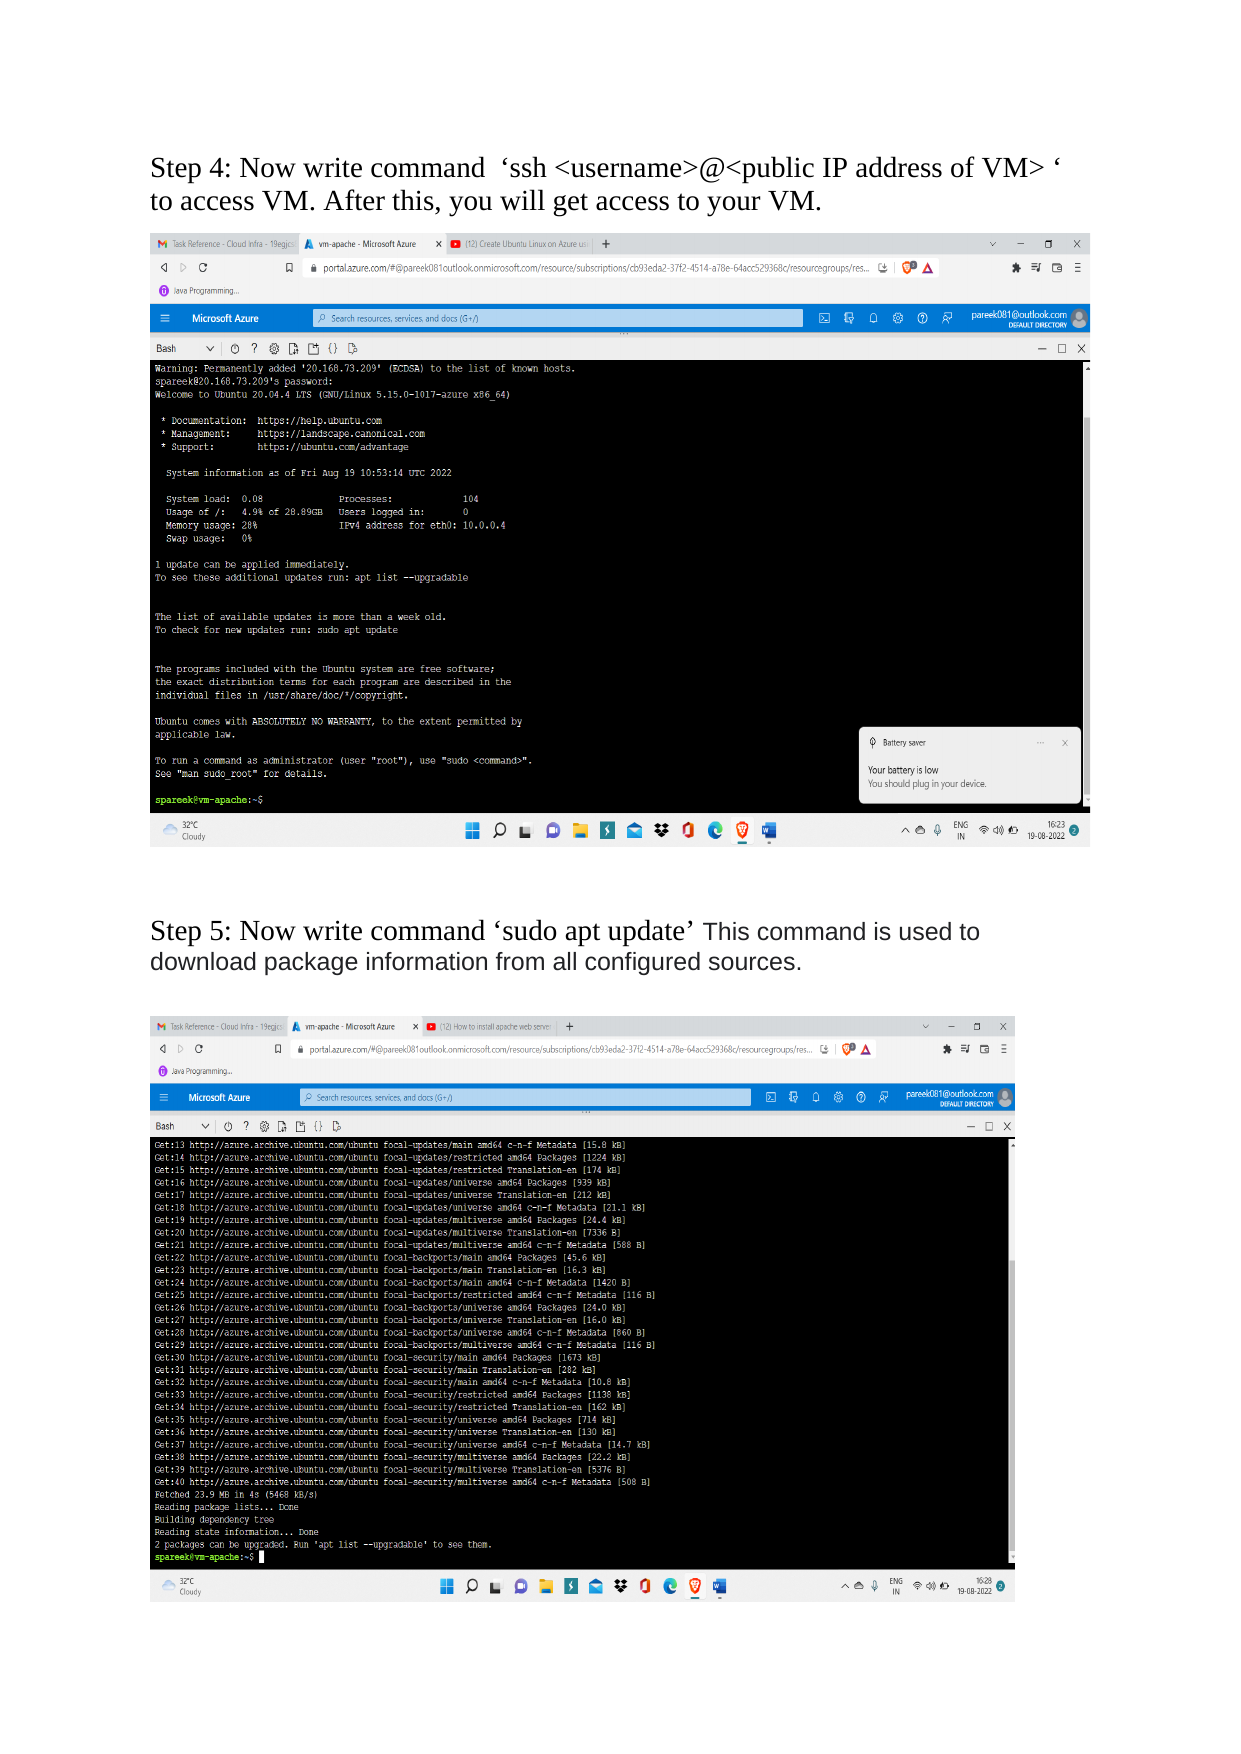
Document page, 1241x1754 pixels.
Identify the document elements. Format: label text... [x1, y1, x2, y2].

picture [150, 1016, 1015, 1602]
picture [150, 233, 1091, 847]
text Step 4: Now write command ‘ssh <username>@<public IP address of VM> ‘ to access VM. After this, you will get access to your VM. [150, 150, 1090, 217]
text Step 5: Now write command ‘sudo apt update’ This command is used to download package information from all configured sources. [150, 913, 1090, 975]
